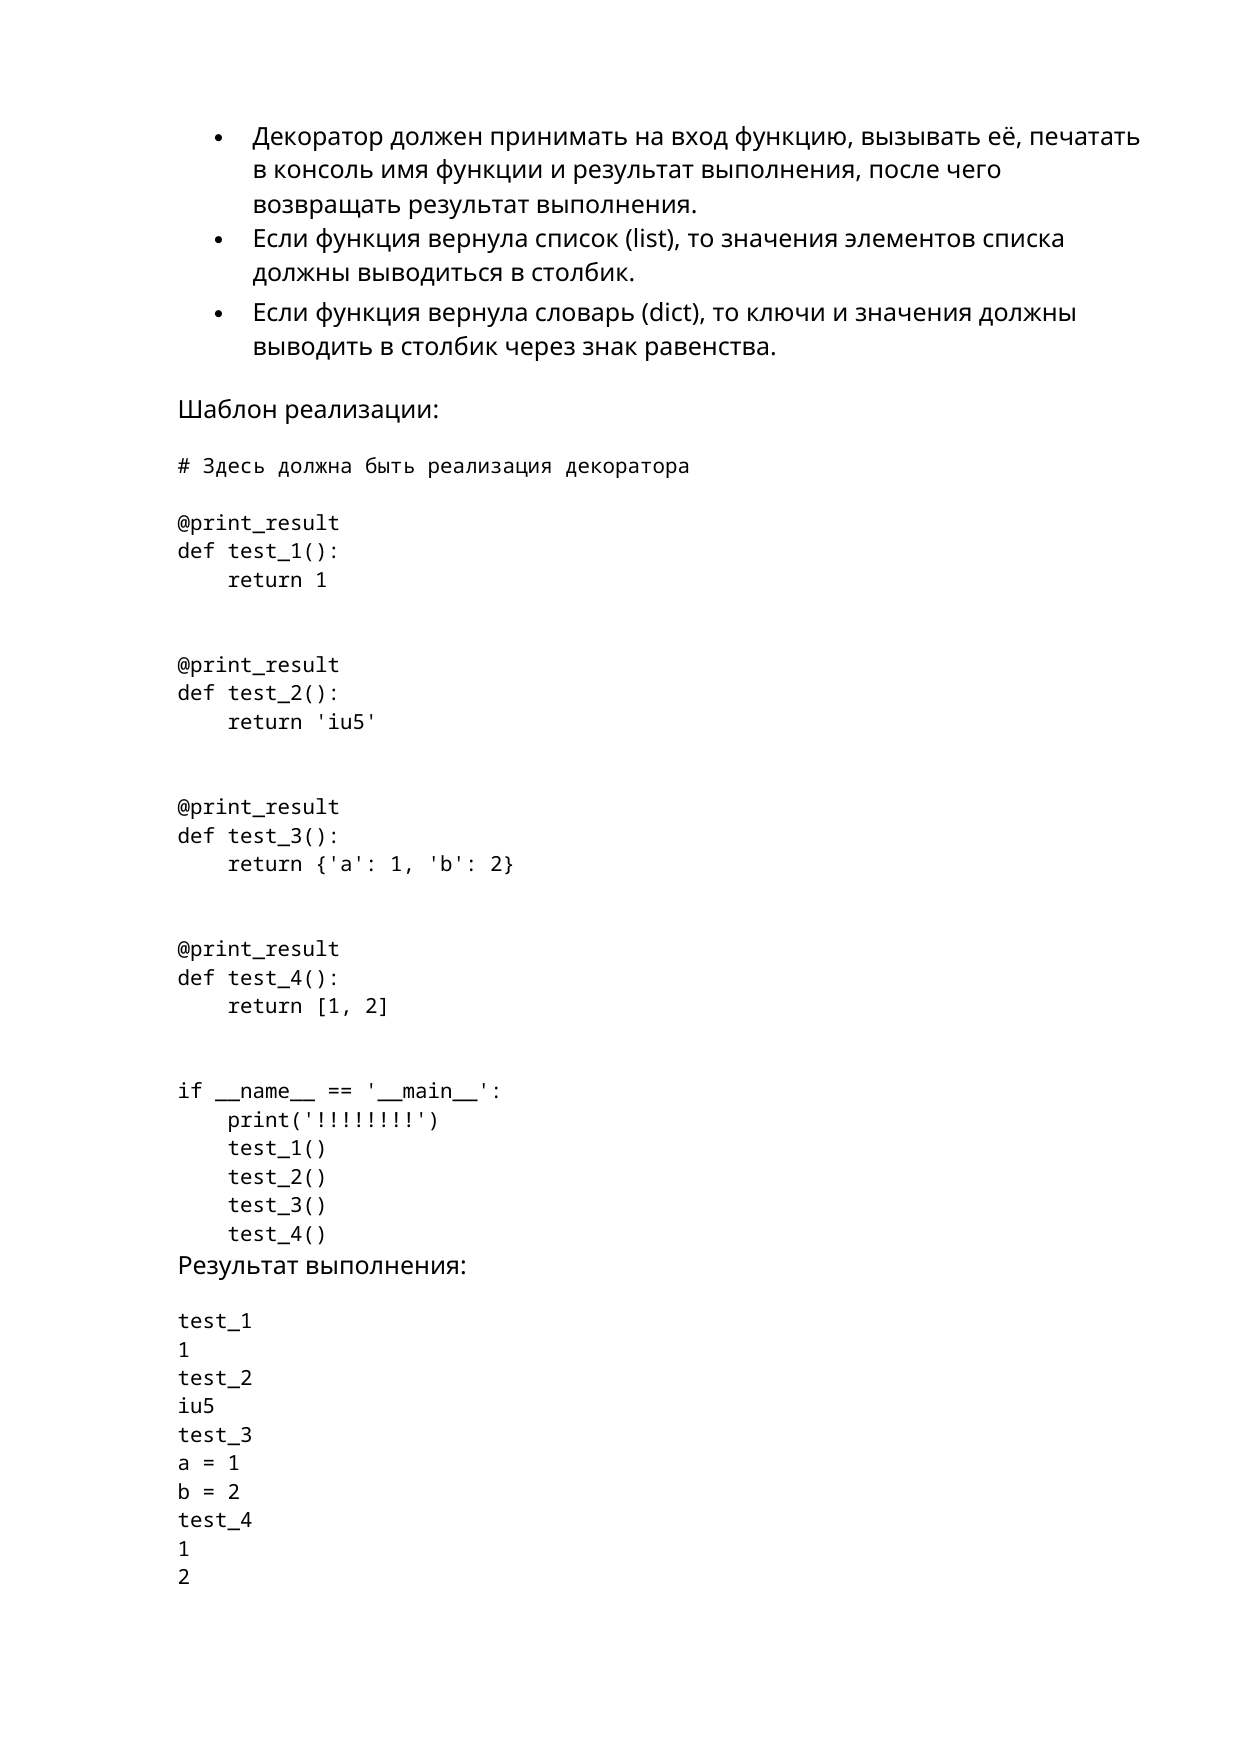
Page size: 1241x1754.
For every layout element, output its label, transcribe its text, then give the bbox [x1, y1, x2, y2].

text b = 2 [177, 1477, 1152, 1505]
text @print_result [177, 650, 1152, 678]
text Шаблон реализации: [177, 392, 1152, 426]
text def test_4(): [177, 963, 1152, 991]
text Результат выполнения: [177, 1247, 1152, 1281]
text test_3 [177, 1420, 1152, 1448]
text test_4() [177, 1219, 1152, 1247]
text def test_1(): [177, 536, 1152, 565]
text return {'a': 1, 'b': 2} [177, 849, 1152, 878]
text 2 [177, 1562, 1152, 1591]
list Декоратор должен принимать на вход функцию, вызывать её, печатать в консоль имя функции и результат выполнения, после чего возвращать результат выполнения. [215, 118, 1152, 220]
text @print_result [177, 792, 1152, 821]
text # Здесь должна быть реализация декоратора [177, 451, 1152, 479]
list Если функция вернула словарь (dict), то ключи и значения должны выводить в столбик через знак равенства. [215, 295, 1152, 363]
text test_2 [177, 1363, 1152, 1392]
text test_3() [177, 1190, 1152, 1219]
text test_1 [177, 1306, 1152, 1335]
text test_4 [177, 1505, 1152, 1534]
list Если функция вернула список (list), то значения элементов списка должны выводиться в столбик. [215, 220, 1152, 288]
text 1 [177, 1534, 1152, 1562]
text return 1 [177, 565, 1152, 593]
text return [1, 2] [177, 991, 1152, 1020]
text iu5 [177, 1392, 1152, 1420]
text 1 [177, 1335, 1152, 1363]
text return 'iu5' [177, 707, 1152, 735]
text def test_3(): [177, 821, 1152, 849]
text @print_result [177, 508, 1152, 536]
text @print_result [177, 934, 1152, 963]
text test_1() [177, 1133, 1152, 1162]
text print('!!!!!!!!') [177, 1105, 1152, 1133]
text def test_2(): [177, 678, 1152, 707]
text test_2() [177, 1162, 1152, 1190]
text if __name__ == '__main__': [177, 1077, 1152, 1105]
text a = 1 [177, 1448, 1152, 1477]
